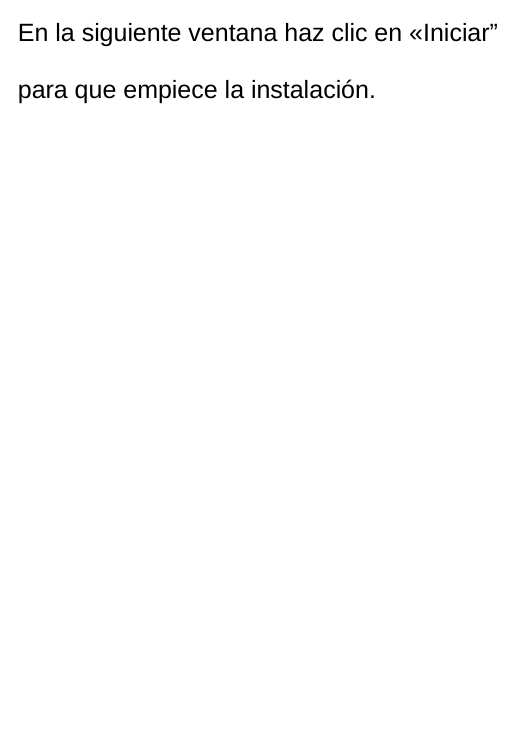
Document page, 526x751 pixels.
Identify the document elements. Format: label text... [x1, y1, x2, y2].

text En la siguiente ventana haz clic en «Iniciar” para que empiece la instalación. [18, 18, 507, 104]
